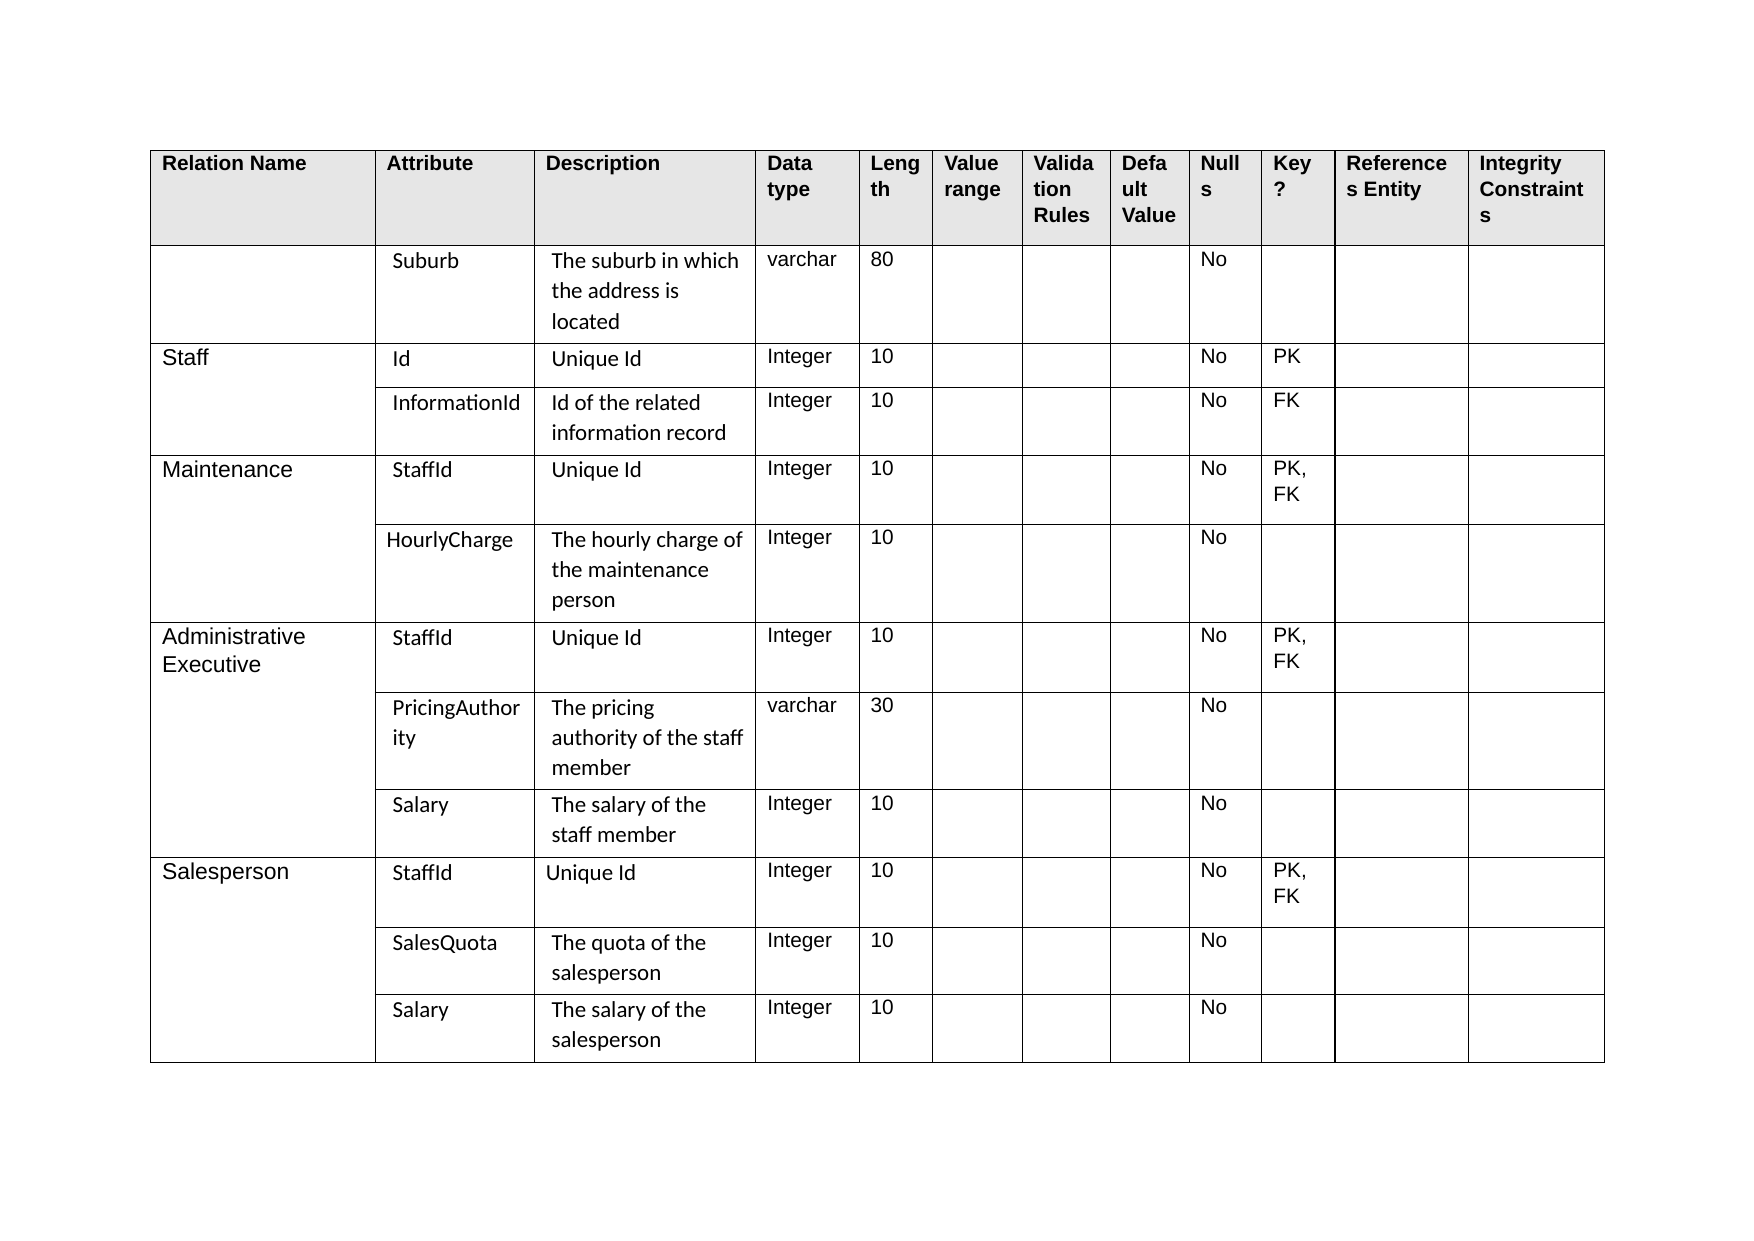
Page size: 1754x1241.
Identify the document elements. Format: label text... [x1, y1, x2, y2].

table_cell Administrative Executive [151, 623, 375, 857]
table_cell [933, 246, 1022, 343]
table_cell PK, FK [1262, 858, 1334, 927]
table_cell [1469, 858, 1604, 927]
table_cell No [1190, 928, 1261, 994]
table_cell [1111, 995, 1189, 1062]
table_cell Integer [756, 790, 859, 857]
table_cell No [1190, 525, 1261, 622]
table_cell Integer [756, 858, 859, 927]
table_cell Integer [756, 995, 859, 1062]
table_cell [1262, 995, 1334, 1062]
table_cell The suburb in which the address is located [535, 246, 755, 343]
table_cell [1023, 623, 1110, 692]
table_cell [933, 928, 1022, 994]
table_cell [1023, 246, 1110, 343]
table_cell 10 [860, 388, 932, 454]
table_cell [1336, 246, 1468, 343]
table_cell No [1190, 344, 1261, 387]
table_header Data type [756, 151, 859, 245]
table_cell Salesperson [151, 858, 375, 1062]
table_cell Salary [376, 995, 534, 1062]
table_cell No [1190, 246, 1261, 343]
table_cell Integer [756, 928, 859, 994]
table_cell [1336, 693, 1468, 789]
table_cell [1336, 388, 1468, 454]
table_cell [1023, 525, 1110, 622]
table_cell 10 [860, 858, 932, 927]
table_cell [933, 995, 1022, 1062]
table_header References Entity [1336, 151, 1468, 245]
table_cell [1469, 246, 1604, 343]
table_cell [1469, 388, 1604, 454]
table_cell [1023, 388, 1110, 454]
table_cell 10 [860, 456, 932, 524]
table_cell [1336, 858, 1468, 927]
table_cell [1111, 525, 1189, 622]
table_cell Integer [756, 456, 859, 524]
table_cell PK, FK [1262, 456, 1334, 524]
table_cell [933, 693, 1022, 789]
table_cell Integer [756, 525, 859, 622]
table_cell Integer [756, 344, 859, 387]
table_header Length [860, 151, 932, 245]
table_cell [1111, 388, 1189, 454]
table_cell StaffId [376, 623, 534, 692]
table_cell [1262, 246, 1334, 343]
table_cell 10 [860, 344, 932, 387]
table_cell Suburb [376, 246, 534, 343]
table_cell [1111, 246, 1189, 343]
table_cell [1469, 693, 1604, 789]
table_cell [1336, 995, 1468, 1062]
table_cell [933, 858, 1022, 927]
table_cell No [1190, 790, 1261, 857]
table_cell varchar [756, 693, 859, 789]
table_header Integrity Constraints [1469, 151, 1604, 245]
table_cell No [1190, 623, 1261, 692]
table_cell Salary [376, 790, 534, 857]
table_header Nulls [1190, 151, 1261, 245]
table_cell [1111, 344, 1189, 387]
table_cell 10 [860, 525, 932, 622]
table_cell [1469, 456, 1604, 524]
table_cell varchar [756, 246, 859, 343]
table_cell [1111, 790, 1189, 857]
table_cell StaffId [376, 858, 534, 927]
table_cell Id of the related information record [535, 388, 755, 454]
table_cell [933, 388, 1022, 454]
table_cell [1469, 995, 1604, 1062]
table_cell [933, 623, 1022, 692]
table_cell [1111, 693, 1189, 789]
table_header Default Value [1111, 151, 1189, 245]
table_cell [1469, 623, 1604, 692]
table_cell 10 [860, 623, 932, 692]
table_cell [1469, 928, 1604, 994]
table_cell PK, FK [1262, 623, 1334, 692]
table_cell SalesQuota [376, 928, 534, 994]
table_cell [1023, 928, 1110, 994]
table_cell Staff [151, 344, 375, 454]
table_cell Maintenance [151, 456, 375, 622]
table_cell Integer [756, 388, 859, 454]
table_cell [933, 456, 1022, 524]
table_cell No [1190, 456, 1261, 524]
table_cell [1111, 928, 1189, 994]
table_cell [1336, 928, 1468, 994]
table_cell HourlyCharge [376, 525, 534, 622]
table_cell PricingAuthority [376, 693, 534, 789]
table_cell [1111, 456, 1189, 524]
table_cell 10 [860, 790, 932, 857]
table_cell [1262, 693, 1334, 789]
table_header Validation Rules [1023, 151, 1110, 245]
table_cell No [1190, 693, 1261, 789]
table_cell InformationId [376, 388, 534, 454]
table_cell 80 [860, 246, 932, 343]
table_cell [1336, 525, 1468, 622]
table_cell [1469, 344, 1604, 387]
table_cell [1023, 858, 1110, 927]
table_cell [1023, 456, 1110, 524]
table_cell No [1190, 388, 1261, 454]
table_cell Id [376, 344, 534, 387]
table_cell 30 [860, 693, 932, 789]
table_cell [1023, 344, 1110, 387]
table_cell Unique Id [535, 623, 755, 692]
table_cell FK [1262, 388, 1334, 454]
table_cell 10 [860, 995, 932, 1062]
table_cell [1469, 525, 1604, 622]
table_cell Integer [756, 623, 859, 692]
table_header Relation Name [151, 151, 375, 245]
table_cell Unique Id [535, 858, 755, 927]
table_cell [1111, 623, 1189, 692]
table_cell [1262, 525, 1334, 622]
table_cell [1023, 790, 1110, 857]
table_cell The pricing authority of the staff member [535, 693, 755, 789]
table_cell [1469, 790, 1604, 857]
table_cell Unique Id [535, 344, 755, 387]
table_cell [933, 344, 1022, 387]
table_cell No [1190, 858, 1261, 927]
table_cell [1262, 928, 1334, 994]
table_header Description [535, 151, 755, 245]
table_cell StaffId [376, 456, 534, 524]
table_cell The quota of the salesperson [535, 928, 755, 994]
table_cell No [1190, 995, 1261, 1062]
table_cell 10 [860, 928, 932, 994]
table_cell [1111, 858, 1189, 927]
table_cell [1262, 790, 1334, 857]
table_cell [1336, 456, 1468, 524]
table_cell PK [1262, 344, 1334, 387]
table_cell [1336, 623, 1468, 692]
table_cell The salary of the staff member [535, 790, 755, 857]
table_cell [933, 525, 1022, 622]
table_cell [933, 790, 1022, 857]
table_header Key? [1262, 151, 1334, 245]
table_cell The hourly charge of the maintenance person [535, 525, 755, 622]
table_header Attribute [376, 151, 534, 245]
table_cell The salary of the salesperson [535, 995, 755, 1062]
table_cell [1336, 344, 1468, 387]
table_cell [1023, 693, 1110, 789]
table_cell Unique Id [535, 456, 755, 524]
table_header Value range [933, 151, 1022, 245]
table_cell [1336, 790, 1468, 857]
table_cell [1023, 995, 1110, 1062]
